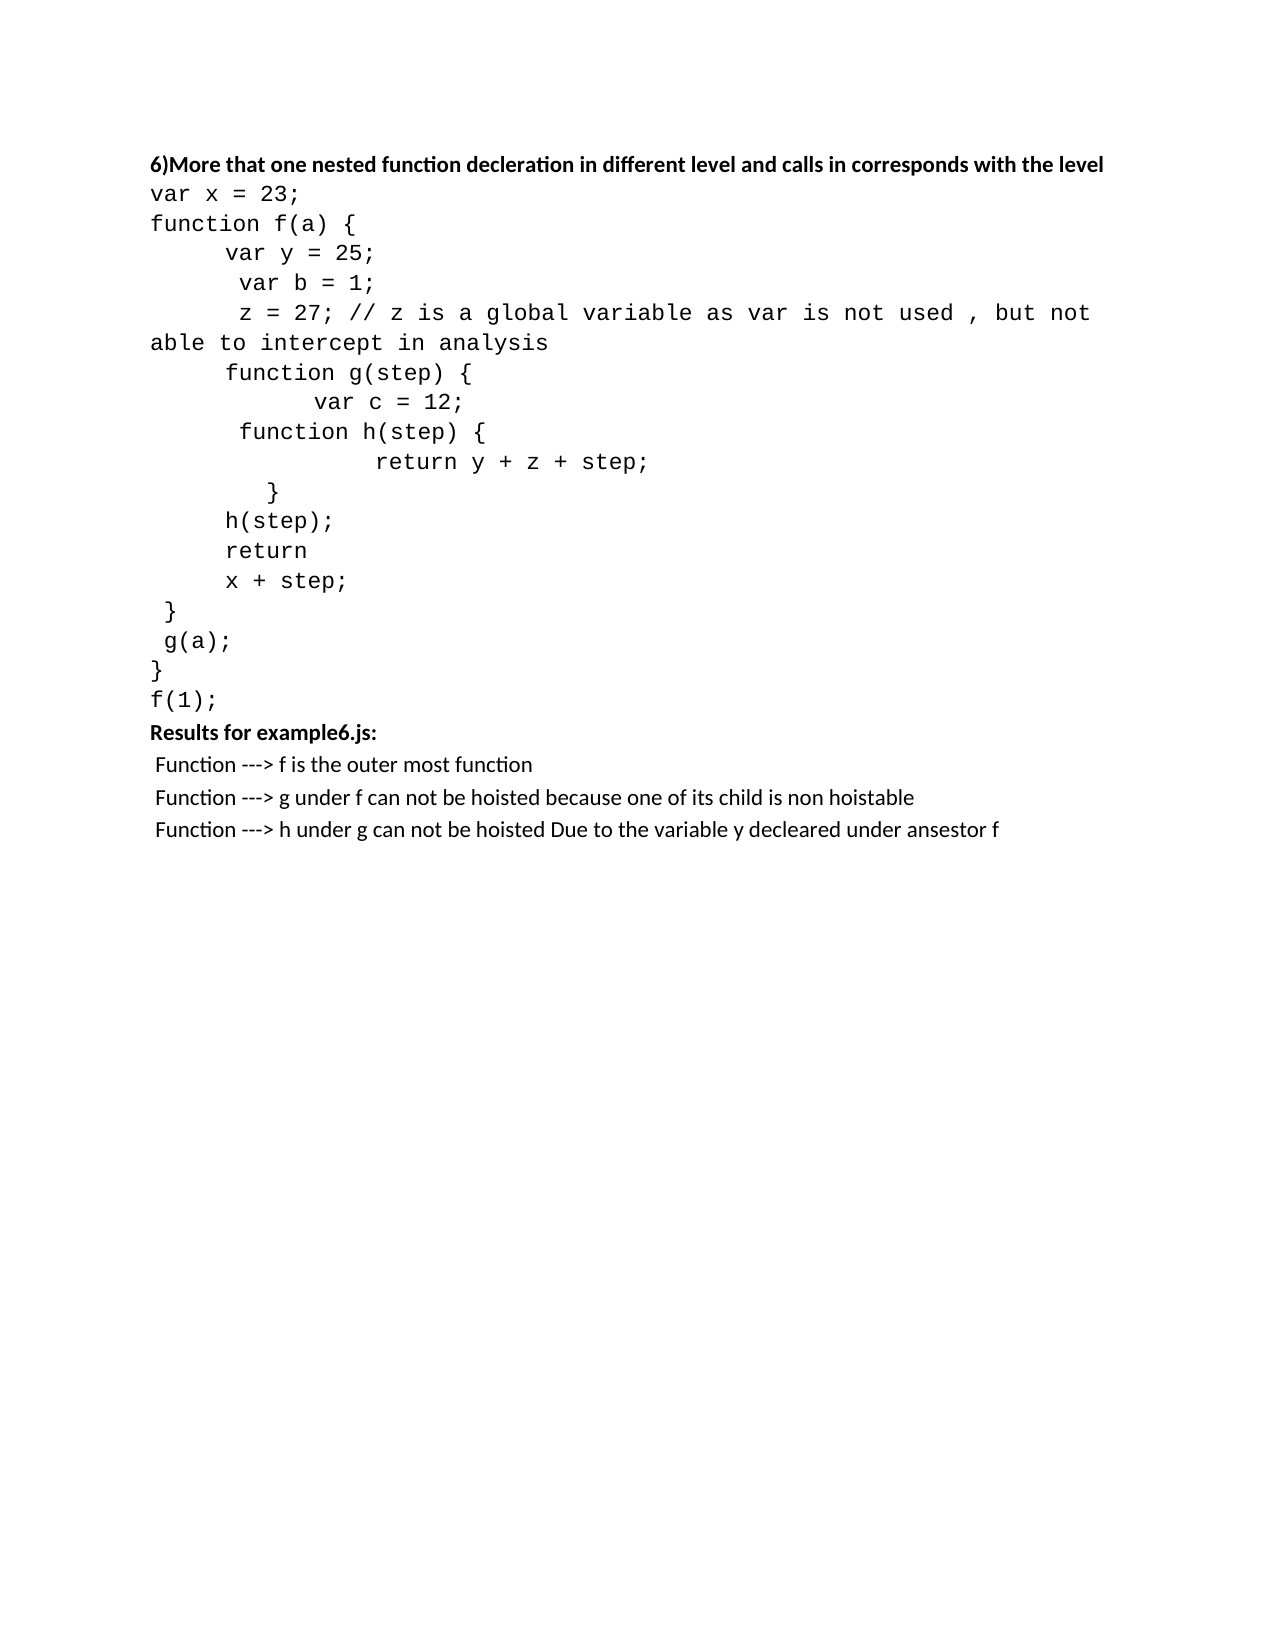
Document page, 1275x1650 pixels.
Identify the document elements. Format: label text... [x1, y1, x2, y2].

text Function ---> g under f can not be hoisted because one of its child is non hoistable [150, 783, 1125, 811]
text Function ---> f is the outer most function [150, 751, 1125, 779]
text var c = 12; [300, 391, 1125, 417]
text function f(a) { [150, 212, 1125, 238]
text g(a); [150, 629, 1125, 655]
text var y = 25; [150, 242, 1125, 268]
text } [150, 599, 1125, 625]
text } [150, 659, 1125, 685]
text Function ---> h under g can not be hoisted Due to the variable y decleared under ansestor f [150, 815, 1125, 843]
text x + step; [150, 569, 1125, 595]
text 6)More that one nested function decleration in different level and calls in corresponds with the level [150, 150, 1125, 178]
text z = 27; // z is a global variable as var is not used , but not able to intercept in analysis [150, 301, 1125, 357]
text f(1); [150, 689, 1125, 714]
text function g(step) { [150, 361, 1125, 387]
text function h(step) { [150, 421, 1125, 446]
text var b = 1; [150, 272, 1125, 297]
text Results for example6.js: [150, 718, 1125, 746]
text return [150, 540, 1125, 566]
text var x = 23; [150, 182, 1125, 208]
text } [150, 480, 1125, 506]
text return y + z + step; [150, 450, 1125, 476]
text h(step); [150, 510, 1125, 536]
